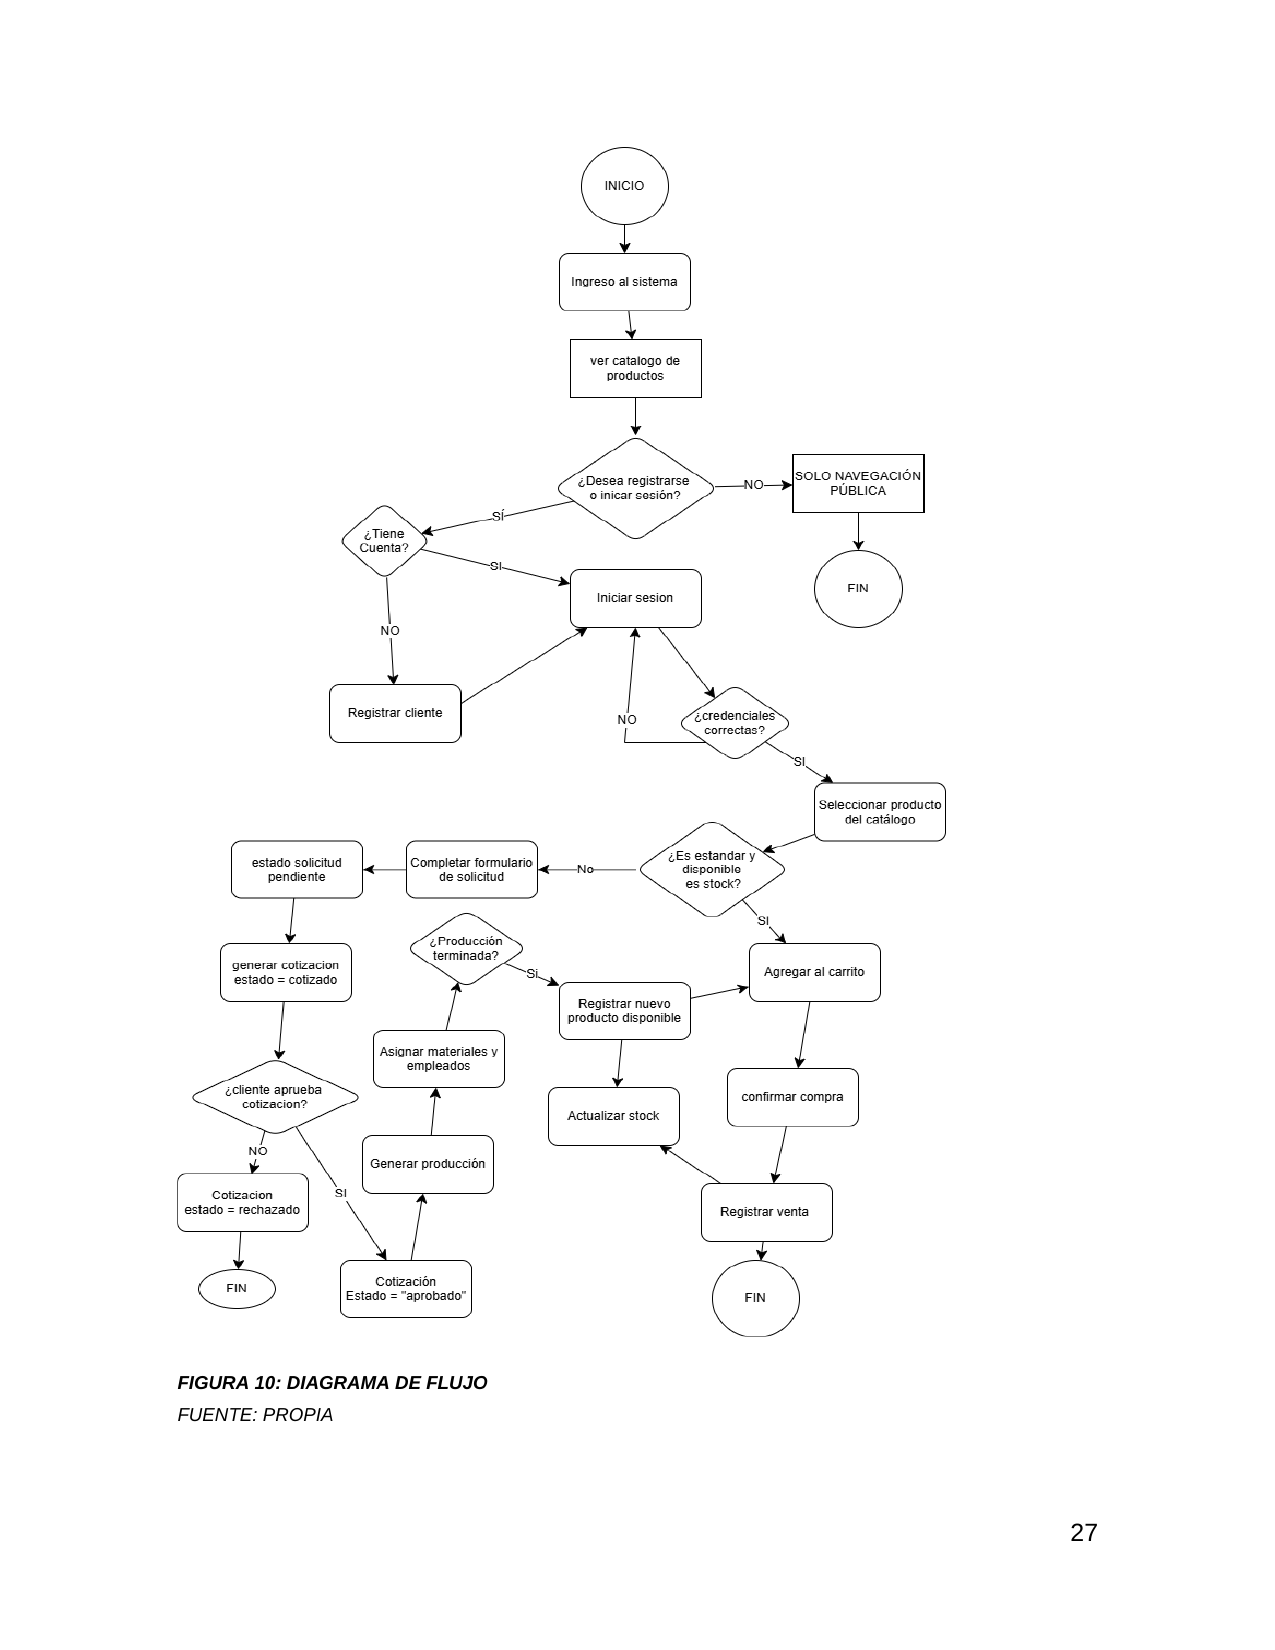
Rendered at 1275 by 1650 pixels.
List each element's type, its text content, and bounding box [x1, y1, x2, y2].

text FIGURA 10: DIAGRAMA DE FLUJO [177, 1372, 1098, 1393]
text FUENTE: PROPIA [177, 1404, 1098, 1426]
picture [177, 147, 948, 1337]
